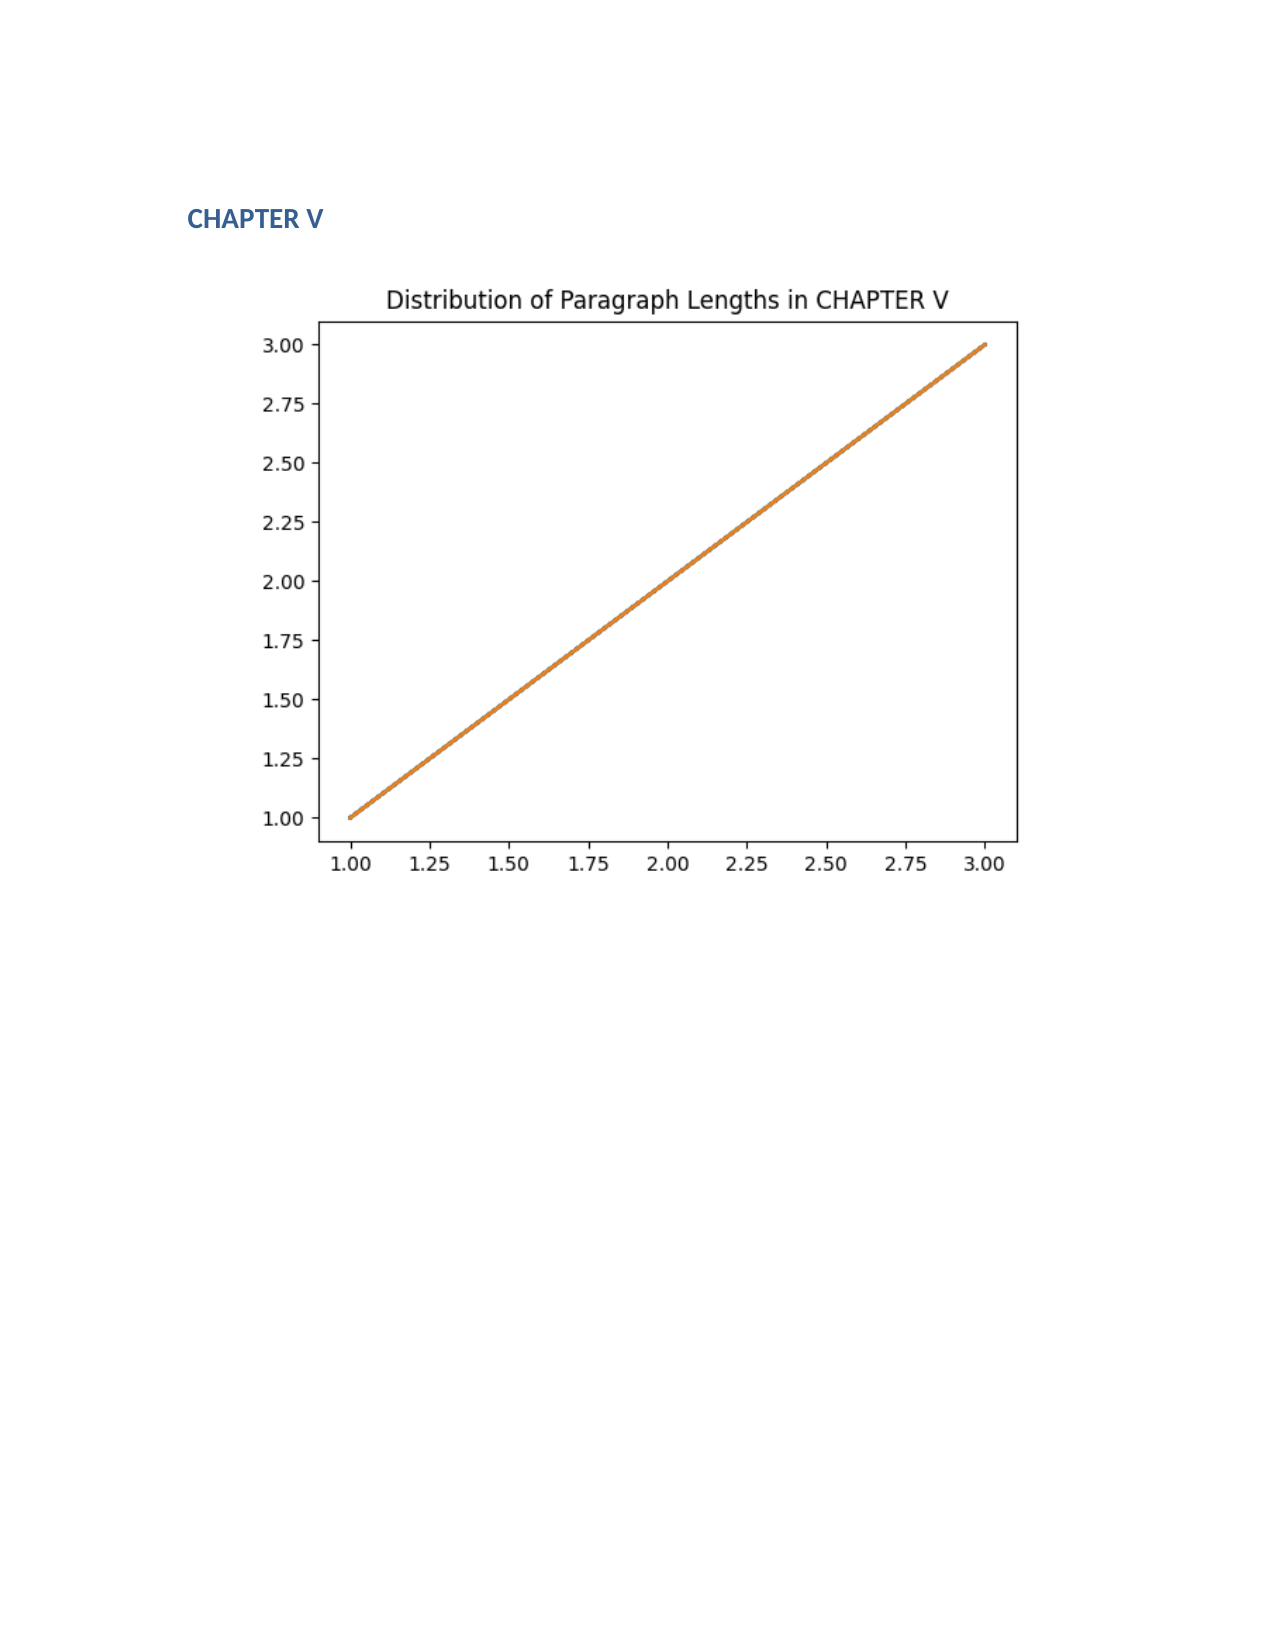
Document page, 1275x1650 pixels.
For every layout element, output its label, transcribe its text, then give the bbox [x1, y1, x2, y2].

subtitle CHAPTER V [187, 200, 1087, 236]
picture [206, 241, 1107, 916]
